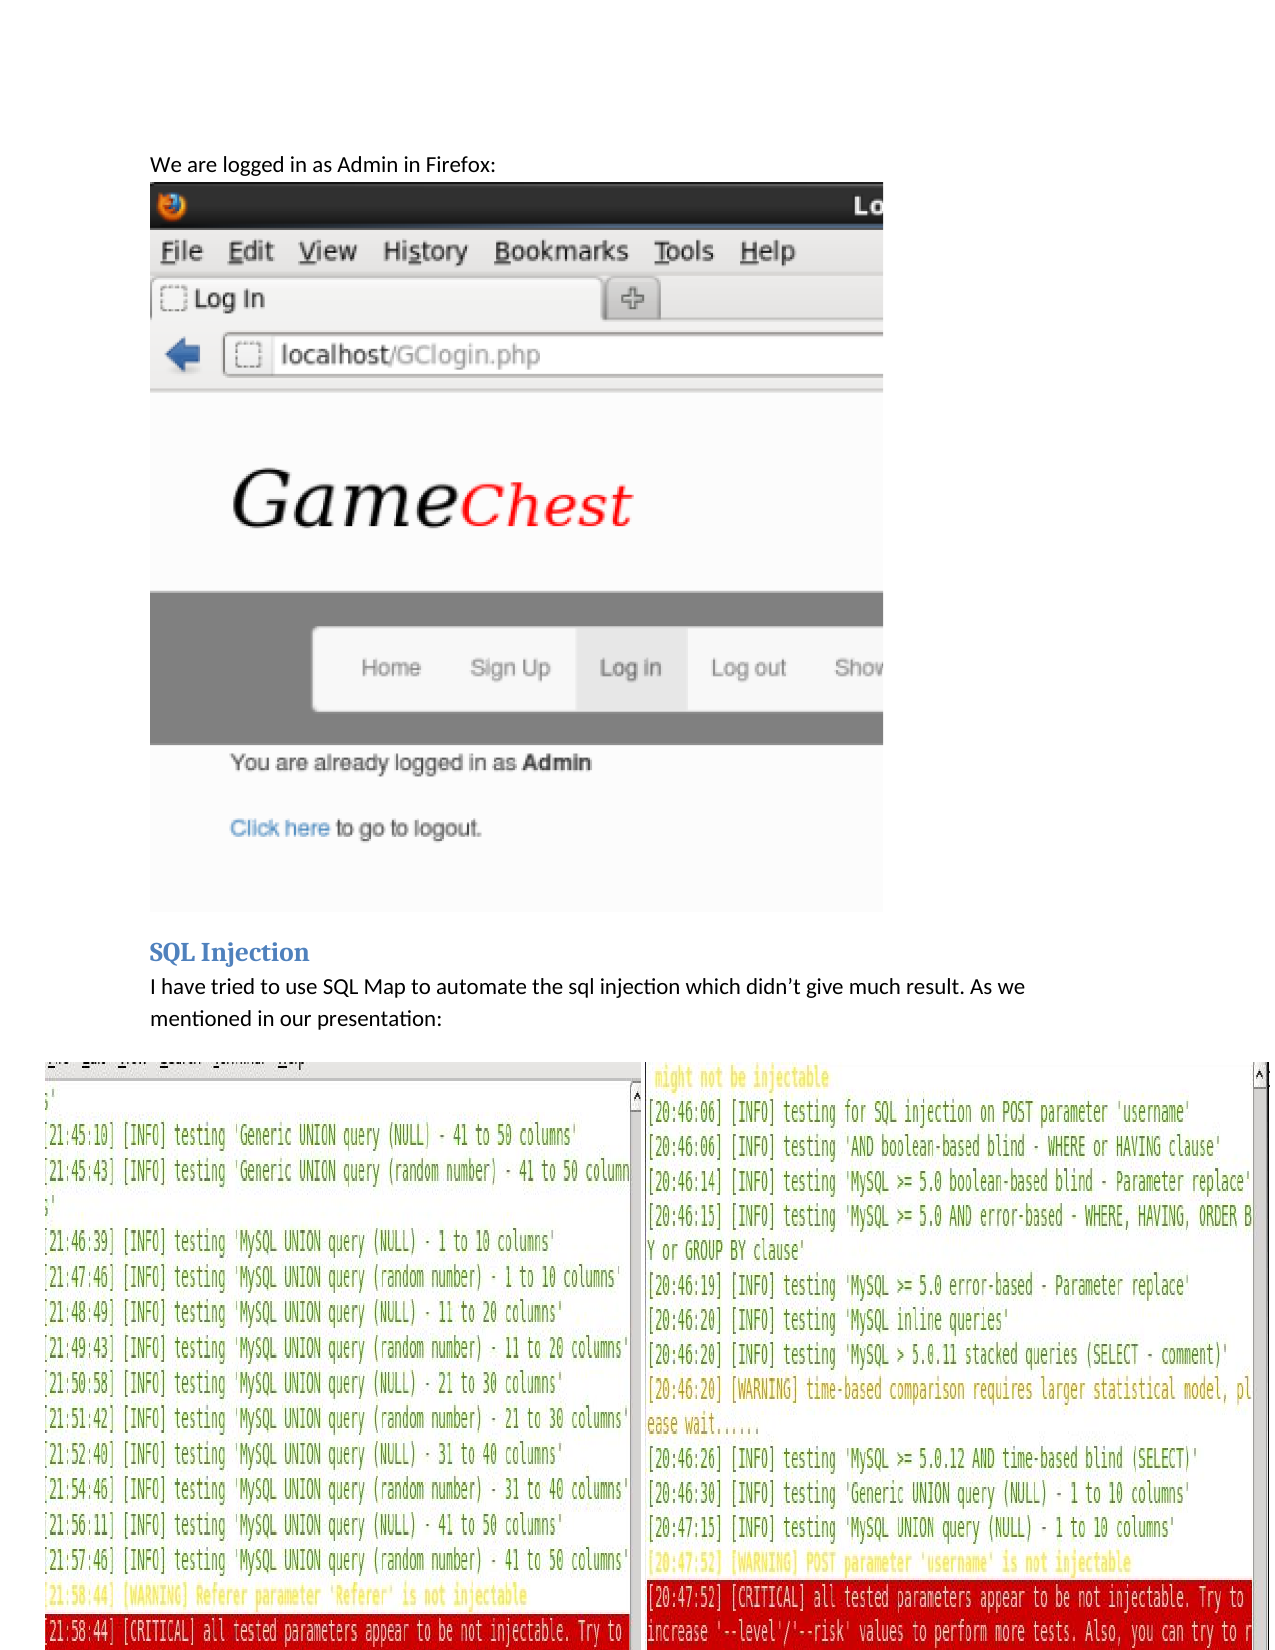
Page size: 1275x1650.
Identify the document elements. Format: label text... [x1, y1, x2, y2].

picture [45, 1062, 641, 1650]
picture [150, 182, 884, 912]
subtitle SQL Injection [150, 937, 1125, 968]
picture [645, 1062, 1270, 1650]
text I have tried to use SQL Map to automate the sql injection which didn’t give much result. As we mentioned in our presentation: [150, 972, 1125, 1032]
